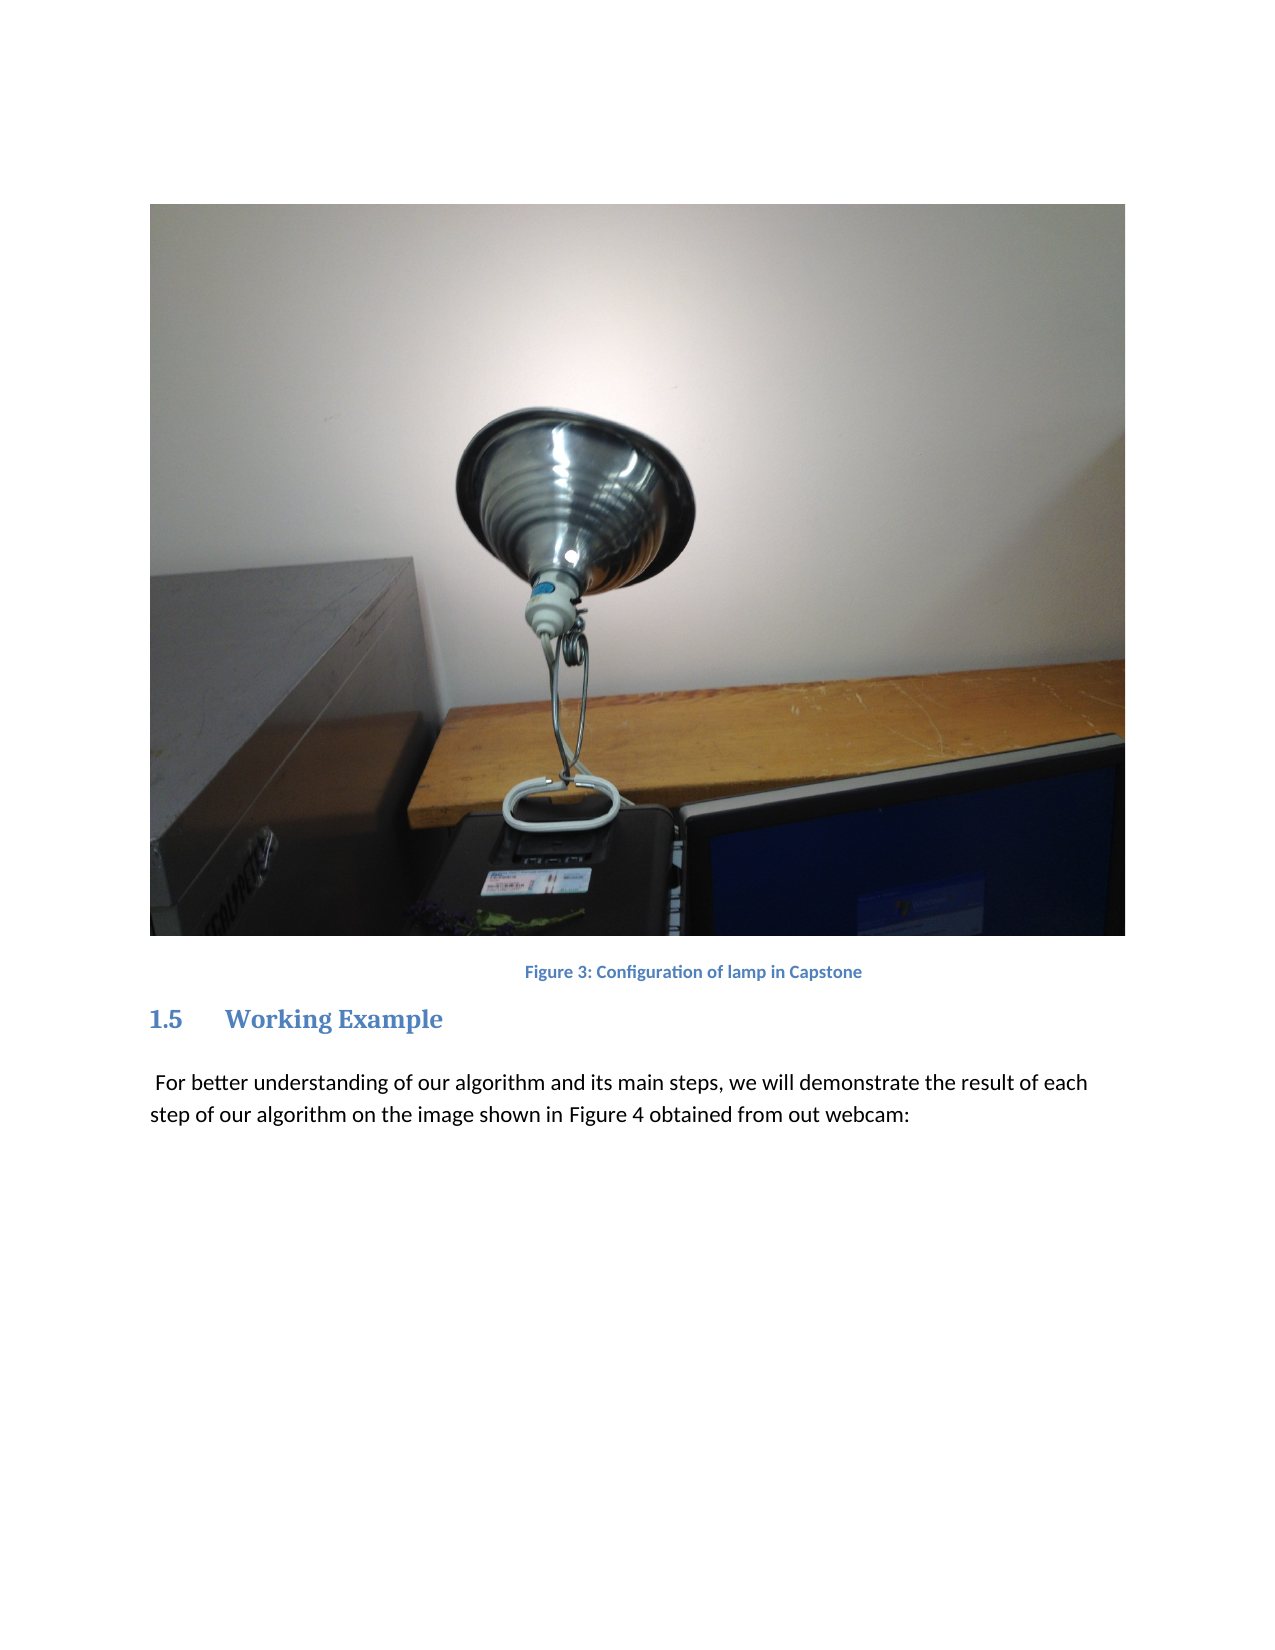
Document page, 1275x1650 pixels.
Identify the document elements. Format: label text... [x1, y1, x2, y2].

text For better understanding of our algorithm and its main steps, we will demonstrate the result of each step of our algorithm on the image shown in Figure 4 obtained from out webcam: [150, 1068, 1125, 1128]
text Figure 3: Configuration of lamp in Capstone [150, 961, 1125, 983]
picture [150, 204, 1125, 936]
subtitle Working Example [150, 1004, 1125, 1035]
